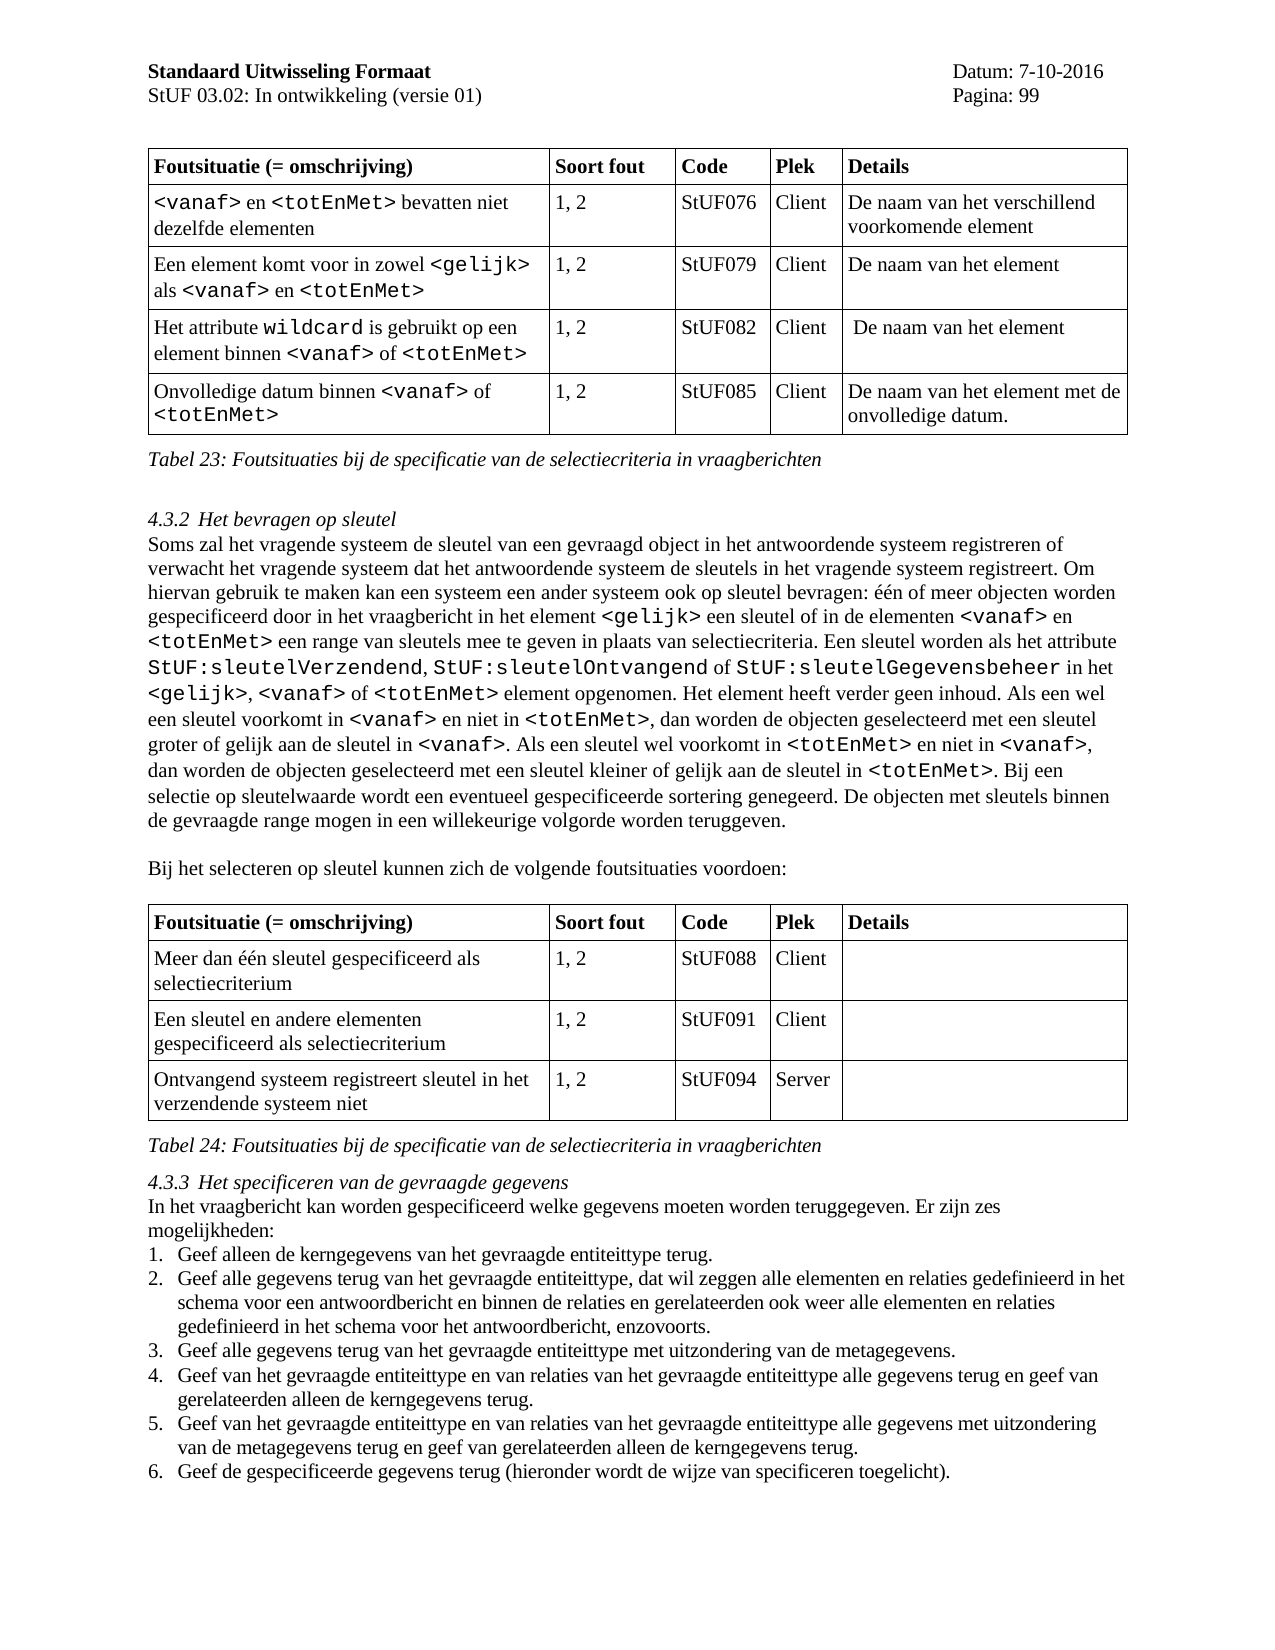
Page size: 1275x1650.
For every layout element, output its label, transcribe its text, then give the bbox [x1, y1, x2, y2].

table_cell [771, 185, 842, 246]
list Geef van het gevraagde entiteittype en van relaties van het gevraagde entiteittype alle gegevens met uitzondering van de metagegevens terug en geef van gerelateerden alleen de kerngegevens terug. [148, 1411, 1127, 1459]
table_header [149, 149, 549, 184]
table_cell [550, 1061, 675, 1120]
text In het vraagbericht kan worden gespecificeerd welke gegevens moeten worden teruggegeven. Er zijn zes mogelijkheden: [148, 1194, 1127, 1242]
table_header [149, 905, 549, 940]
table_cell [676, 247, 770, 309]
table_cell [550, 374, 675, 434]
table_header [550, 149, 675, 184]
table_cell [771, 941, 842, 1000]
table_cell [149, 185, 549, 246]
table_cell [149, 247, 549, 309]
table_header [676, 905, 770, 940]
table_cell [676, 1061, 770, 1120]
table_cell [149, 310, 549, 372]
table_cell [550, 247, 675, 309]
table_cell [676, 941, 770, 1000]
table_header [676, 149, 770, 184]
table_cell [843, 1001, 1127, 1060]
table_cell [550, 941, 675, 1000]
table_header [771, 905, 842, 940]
list Geef alleen de kerngegevens van het gevraagde entiteittype terug. [148, 1242, 1127, 1266]
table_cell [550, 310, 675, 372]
text Tabel 6.4: Foutsituaties bij de specificatie van de selectiecriteria in vraagberichten [148, 447, 1127, 471]
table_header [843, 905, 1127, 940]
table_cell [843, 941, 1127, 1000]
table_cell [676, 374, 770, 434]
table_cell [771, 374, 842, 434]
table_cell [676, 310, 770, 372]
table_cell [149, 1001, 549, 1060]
list Geef de gespecificeerde gegevens terug (hieronder wordt de wijze van specificeren toegelicht). [148, 1459, 1127, 1483]
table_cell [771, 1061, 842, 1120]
subtitle Het specificeren van de gevraagde gegevens [148, 1170, 1127, 1194]
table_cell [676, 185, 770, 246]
list Geef alle gegevens terug van het gevraagde entiteittype met uitzondering van de metagegevens. [148, 1338, 1127, 1362]
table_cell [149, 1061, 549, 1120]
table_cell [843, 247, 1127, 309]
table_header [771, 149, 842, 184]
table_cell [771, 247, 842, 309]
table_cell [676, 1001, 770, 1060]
text Bij het selecteren op sleutel kunnen zich de volgende foutsituaties voordoen: [148, 856, 1127, 880]
text Soms zal het vragende systeem de sleutel van een gevraagd object in het antwoordende systeem registreren of verwacht het vragende systeem dat het antwoordende systeem de sleutels in het vragende systeem registreert. Om hiervan gebruik te maken kan een systeem een ander systeem ook op sleutel bevragen: één of meer objecten worden gespecificeerd door in het vraagbericht in het element <gelijk> een sleutel of in de elementen <vanaf> en <totEnMet> een range van sleutels mee te geven in plaats van selectiecriteria. Een sleutel worden als het attribute StUF:sleutelVerzendend, StUF:sleutelOntvangend of StUF:sleutelGegevensbeheer in het <gelijk>, <vanaf> of <totEnMet> element opgenomen. Het element heeft verder geen inhoud. Als een wel een sleutel voorkomt in <vanaf> en niet in <totEnMet>, dan worden de objecten geselecteerd met een sleutel groter of gelijk aan de sleutel in <vanaf>. Als een sleutel wel voorkomt in <totEnMet> en niet in <vanaf>, dan worden de objecten geselecteerd met een sleutel kleiner of gelijk aan de sleutel in <totEnMet>. Bij een selectie op sleutelwaarde wordt een eventueel gespecificeerde sortering genegeerd. De objecten met sleutels binnen de gevraagde range mogen in een willekeurige volgorde worden teruggeven. [148, 531, 1127, 832]
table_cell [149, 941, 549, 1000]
list Geef van het gevraagde entiteittype en van relaties van het gevraagde entiteittype alle gegevens terug en geef van gerelateerden alleen de kerngegevens terug. [148, 1362, 1127, 1411]
subtitle Het bevragen op sleutel [148, 507, 1127, 531]
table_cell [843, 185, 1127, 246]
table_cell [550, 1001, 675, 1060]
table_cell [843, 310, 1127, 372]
list Geef alle gegevens terug van het gevraagde entiteittype, dat wil zeggen alle elementen en relaties gedefinieerd in het schema voor een antwoordbericht en binnen de relaties en gerelateerden ook weer alle elementen en relaties gedefinieerd in het schema voor het antwoordbericht, enzovoorts. [148, 1266, 1127, 1338]
text Tabel 6.5: Foutsituaties bij de specificatie van de selectiecriteria in vraagberichten [148, 1133, 1127, 1157]
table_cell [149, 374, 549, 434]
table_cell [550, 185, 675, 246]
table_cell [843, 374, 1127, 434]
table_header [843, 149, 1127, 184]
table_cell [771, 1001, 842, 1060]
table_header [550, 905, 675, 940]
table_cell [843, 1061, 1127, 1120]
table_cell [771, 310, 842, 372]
